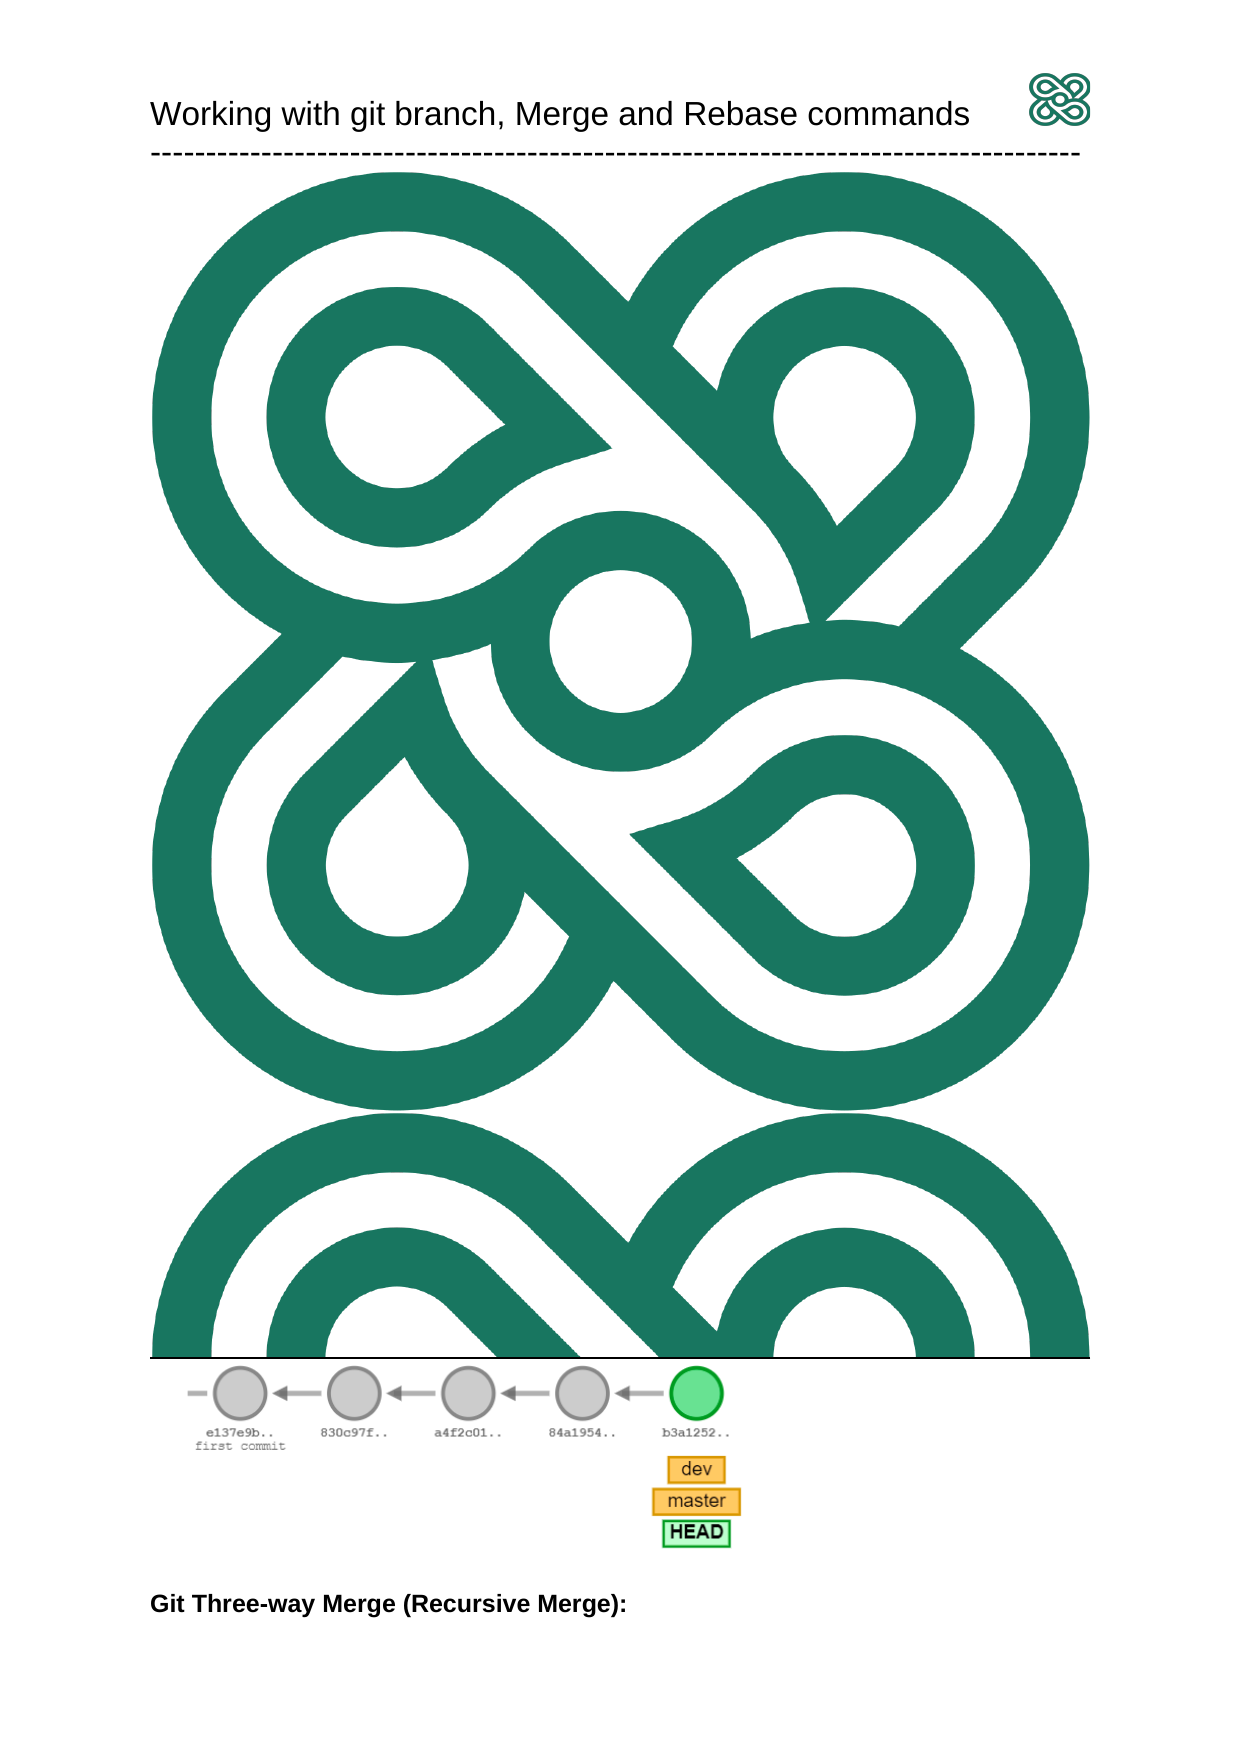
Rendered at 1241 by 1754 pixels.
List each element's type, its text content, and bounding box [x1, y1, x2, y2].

picture [187, 1359, 754, 1564]
text Git Three-way Merge (Recursive Merge): [150, 1589, 1090, 1617]
picture [1029, 73, 1091, 126]
picture [150, 171, 1091, 1358]
